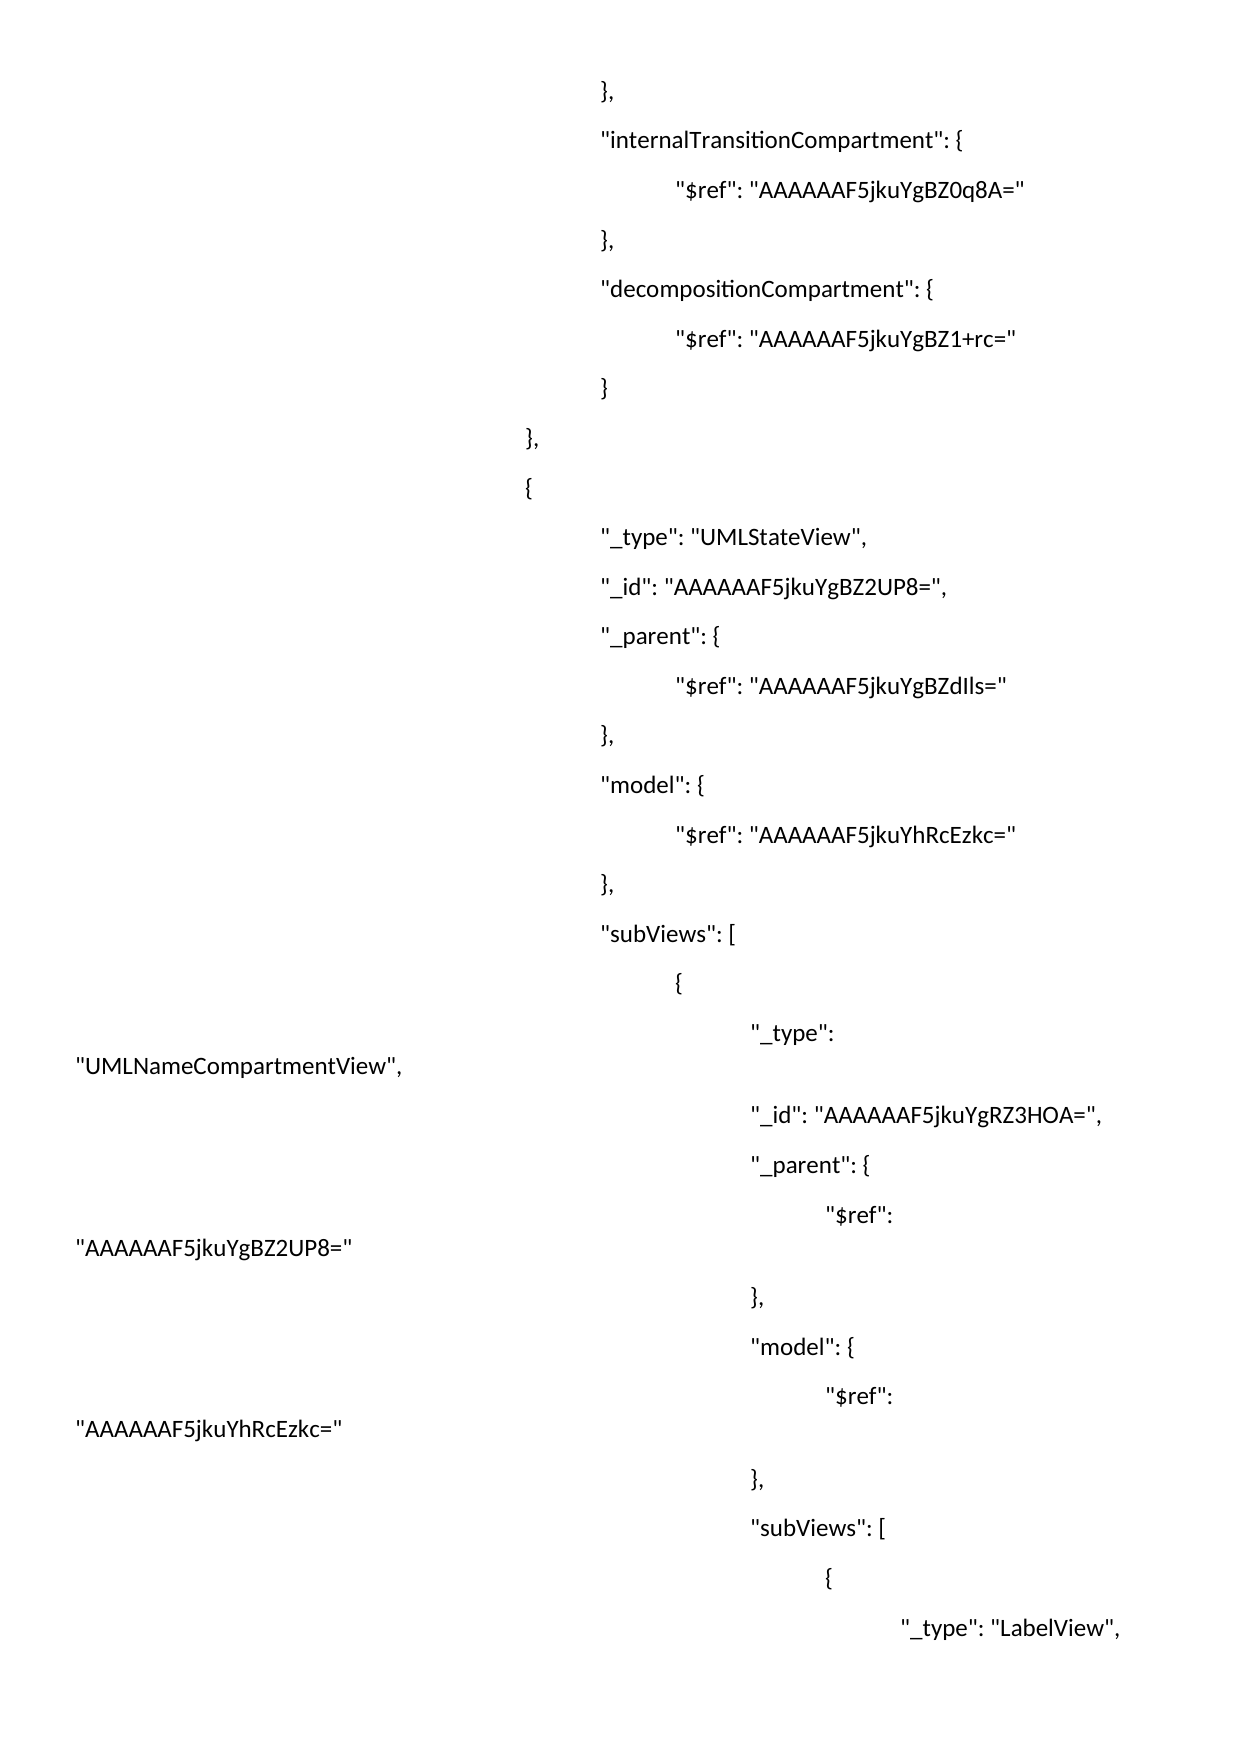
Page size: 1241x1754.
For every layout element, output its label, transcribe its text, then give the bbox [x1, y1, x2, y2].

text "subViews": [ [75, 1512, 1165, 1543]
text }, [75, 868, 1165, 899]
text }, [75, 422, 1165, 453]
text "decompositionCompartment": { [75, 273, 1165, 304]
text "$ref": "AAAAAAF5jkuYgBZ0q8A=" [75, 174, 1165, 205]
text { [75, 472, 1165, 502]
text "$ref": "AAAAAAF5jkuYgBZdIls=" [75, 670, 1165, 701]
text { [75, 1562, 1165, 1593]
text "_parent": { [75, 1149, 1165, 1180]
text "_id": "AAAAAAF5jkuYgBZ2UP8=", [75, 571, 1165, 601]
text "$ref": "AAAAAAF5jkuYhRcEzkc=" [75, 1380, 1165, 1444]
text "subViews": [ [75, 918, 1165, 948]
text "_type": "UMLNameCompartmentView", [75, 1017, 1165, 1081]
text "internalTransitionCompartment": { [75, 124, 1165, 155]
text "model": { [75, 769, 1165, 800]
text "$ref": "AAAAAAF5jkuYhRcEzkc=" [75, 819, 1165, 849]
text }, [75, 1463, 1165, 1493]
text "_id": "AAAAAAF5jkuYgRZ3HOA=", [75, 1099, 1165, 1130]
text }, [75, 1281, 1165, 1312]
text }, [75, 719, 1165, 750]
text { [75, 967, 1165, 998]
text "_parent": { [75, 620, 1165, 651]
text "_type": "UMLStateView", [75, 521, 1165, 552]
text "_type": "LabelView", [75, 1612, 1165, 1642]
text "$ref": "AAAAAAF5jkuYgBZ1+rc=" [75, 323, 1165, 353]
text }, [75, 224, 1165, 254]
text "$ref": "AAAAAAF5jkuYgBZ2UP8=" [75, 1199, 1165, 1262]
text }, [75, 75, 1165, 106]
text } [75, 372, 1165, 403]
text "model": { [75, 1331, 1165, 1361]
